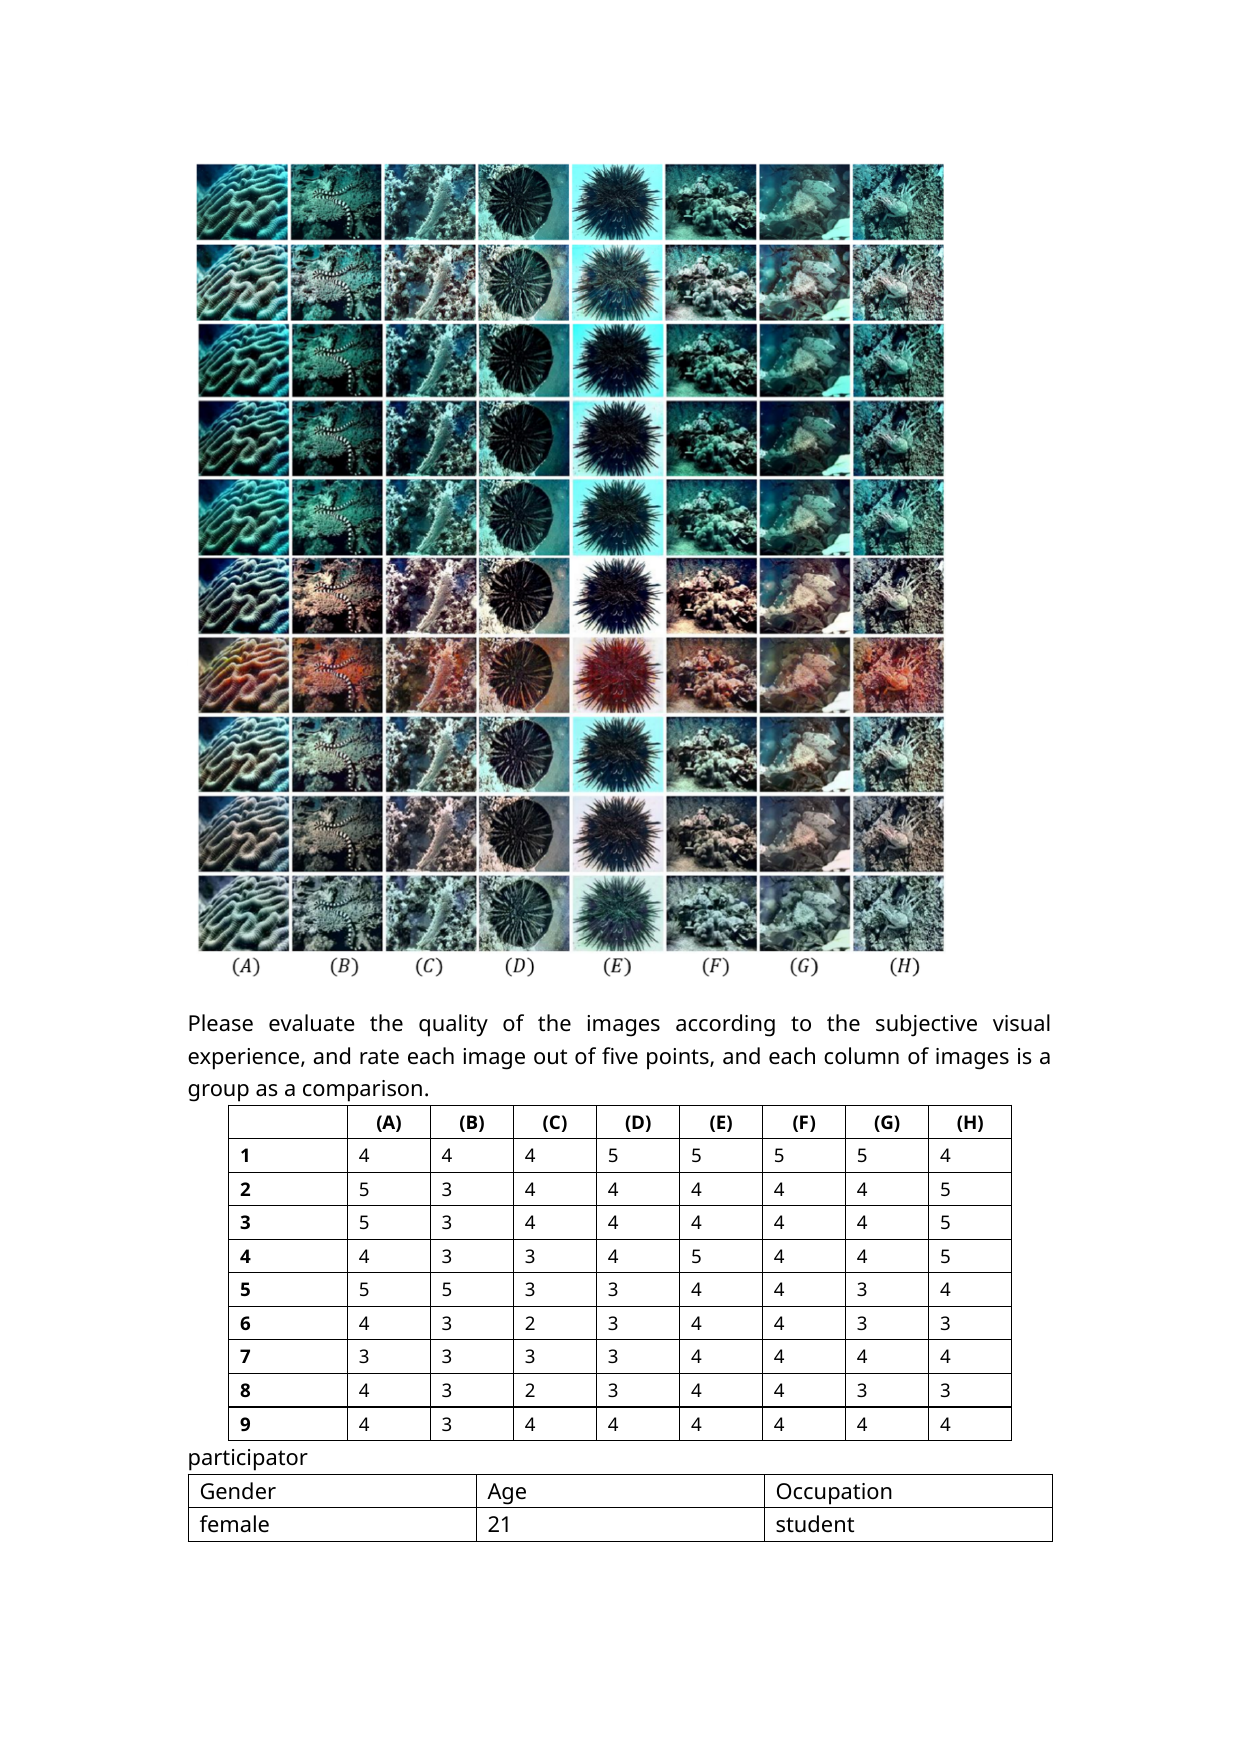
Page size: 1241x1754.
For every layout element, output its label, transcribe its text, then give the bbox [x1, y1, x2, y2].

table_cell 2 [514, 1307, 596, 1339]
table_header Gender [189, 1475, 476, 1507]
table_cell 4 [514, 1139, 596, 1172]
table_cell 4 [763, 1374, 845, 1406]
table_cell 4 [763, 1307, 845, 1339]
table_cell 5 [597, 1139, 679, 1172]
table_cell student [765, 1508, 1052, 1541]
table_cell 4 [514, 1173, 596, 1205]
text participator [187, 1441, 1053, 1473]
table_cell 4 [763, 1273, 845, 1306]
table_cell 4 [763, 1240, 845, 1272]
table_cell 3 [597, 1273, 679, 1306]
table_cell 2 [229, 1173, 347, 1205]
table_header (F) [763, 1106, 845, 1138]
table_cell 5 [763, 1139, 845, 1172]
table_cell 4 [763, 1408, 845, 1440]
table_cell 4 [348, 1240, 430, 1272]
table_cell 3 [431, 1340, 513, 1373]
table_cell 4 [763, 1340, 845, 1373]
table_cell 5 [846, 1139, 928, 1172]
table_cell 4 [929, 1340, 1011, 1373]
table_cell 2 [514, 1374, 596, 1406]
table_cell 4 [929, 1408, 1011, 1440]
table_cell 3 [431, 1173, 513, 1205]
table_cell 3 [431, 1408, 513, 1440]
text Please evaluate the quality of the images according to the subjective visual experience, and rate each image out of five points, and each column of images is a group as a comparison. [187, 1007, 1053, 1104]
table_cell 4 [929, 1273, 1011, 1306]
table_cell 5 [229, 1273, 347, 1306]
table_cell 4 [680, 1206, 762, 1239]
table_cell 4 [597, 1173, 679, 1205]
table_cell 3 [597, 1340, 679, 1373]
table_cell 4 [680, 1374, 762, 1406]
table_cell 5 [431, 1273, 513, 1306]
table_header [229, 1106, 347, 1138]
table_cell 3 [929, 1374, 1011, 1406]
table_cell 3 [431, 1374, 513, 1406]
table_cell 5 [680, 1139, 762, 1172]
table_cell 1 [229, 1139, 347, 1172]
table_cell 4 [431, 1139, 513, 1172]
table_cell 4 [846, 1240, 928, 1272]
table_cell 3 [597, 1307, 679, 1339]
table_cell 4 [929, 1139, 1011, 1172]
table_cell 4 [763, 1173, 845, 1205]
table_cell 4 [348, 1374, 430, 1406]
table_cell 5 [680, 1240, 762, 1272]
table_header (H) [929, 1106, 1011, 1138]
table_cell 3 [846, 1307, 928, 1339]
table_cell 3 [431, 1240, 513, 1272]
table_cell 9 [229, 1408, 347, 1440]
table_cell female [189, 1508, 476, 1541]
table_cell 3 [846, 1273, 928, 1306]
table_cell 4 [514, 1206, 596, 1239]
table_cell 5 [929, 1173, 1011, 1205]
table_cell 4 [680, 1173, 762, 1205]
table_cell 4 [763, 1206, 845, 1239]
table_header (G) [846, 1106, 928, 1138]
table_cell 5 [929, 1206, 1011, 1239]
table_cell 5 [929, 1240, 1011, 1272]
picture [187, 162, 946, 977]
table_cell 3 [431, 1307, 513, 1339]
table_cell 4 [846, 1408, 928, 1440]
table_cell 4 [846, 1173, 928, 1205]
table_cell 4 [680, 1340, 762, 1373]
table_cell 4 [348, 1408, 430, 1440]
table_header (A) [348, 1106, 430, 1138]
table_cell 6 [229, 1307, 347, 1339]
table_cell 4 [348, 1139, 430, 1172]
table_cell 3 [229, 1206, 347, 1239]
table_cell 5 [348, 1273, 430, 1306]
table_cell 4 [846, 1340, 928, 1373]
table_header Age [477, 1475, 764, 1507]
table_cell 8 [229, 1374, 347, 1406]
table_header (D) [597, 1106, 679, 1138]
table_cell 4 [597, 1240, 679, 1272]
table_cell 5 [348, 1206, 430, 1239]
table_cell 3 [514, 1340, 596, 1373]
table_header Occupation [765, 1475, 1052, 1507]
table_header (E) [680, 1106, 762, 1138]
table_header (C) [514, 1106, 596, 1138]
table_cell 4 [514, 1408, 596, 1440]
table_cell 3 [929, 1307, 1011, 1339]
table_cell 4 [680, 1408, 762, 1440]
table_cell 4 [597, 1408, 679, 1440]
table_cell 5 [348, 1173, 430, 1205]
table_cell 4 [680, 1307, 762, 1339]
table_cell 4 [229, 1240, 347, 1272]
table_cell 3 [514, 1273, 596, 1306]
table_cell 3 [431, 1206, 513, 1239]
table_cell 4 [348, 1307, 430, 1339]
table_cell 21 [477, 1508, 764, 1541]
table_cell 4 [597, 1206, 679, 1239]
table_cell 4 [846, 1206, 928, 1239]
table_cell 4 [680, 1273, 762, 1306]
table_cell 3 [846, 1374, 928, 1406]
table_cell 3 [348, 1340, 430, 1373]
table_header (B) [431, 1106, 513, 1138]
table_cell 3 [514, 1240, 596, 1272]
table_cell 3 [597, 1374, 679, 1406]
table_cell 7 [229, 1340, 347, 1373]
